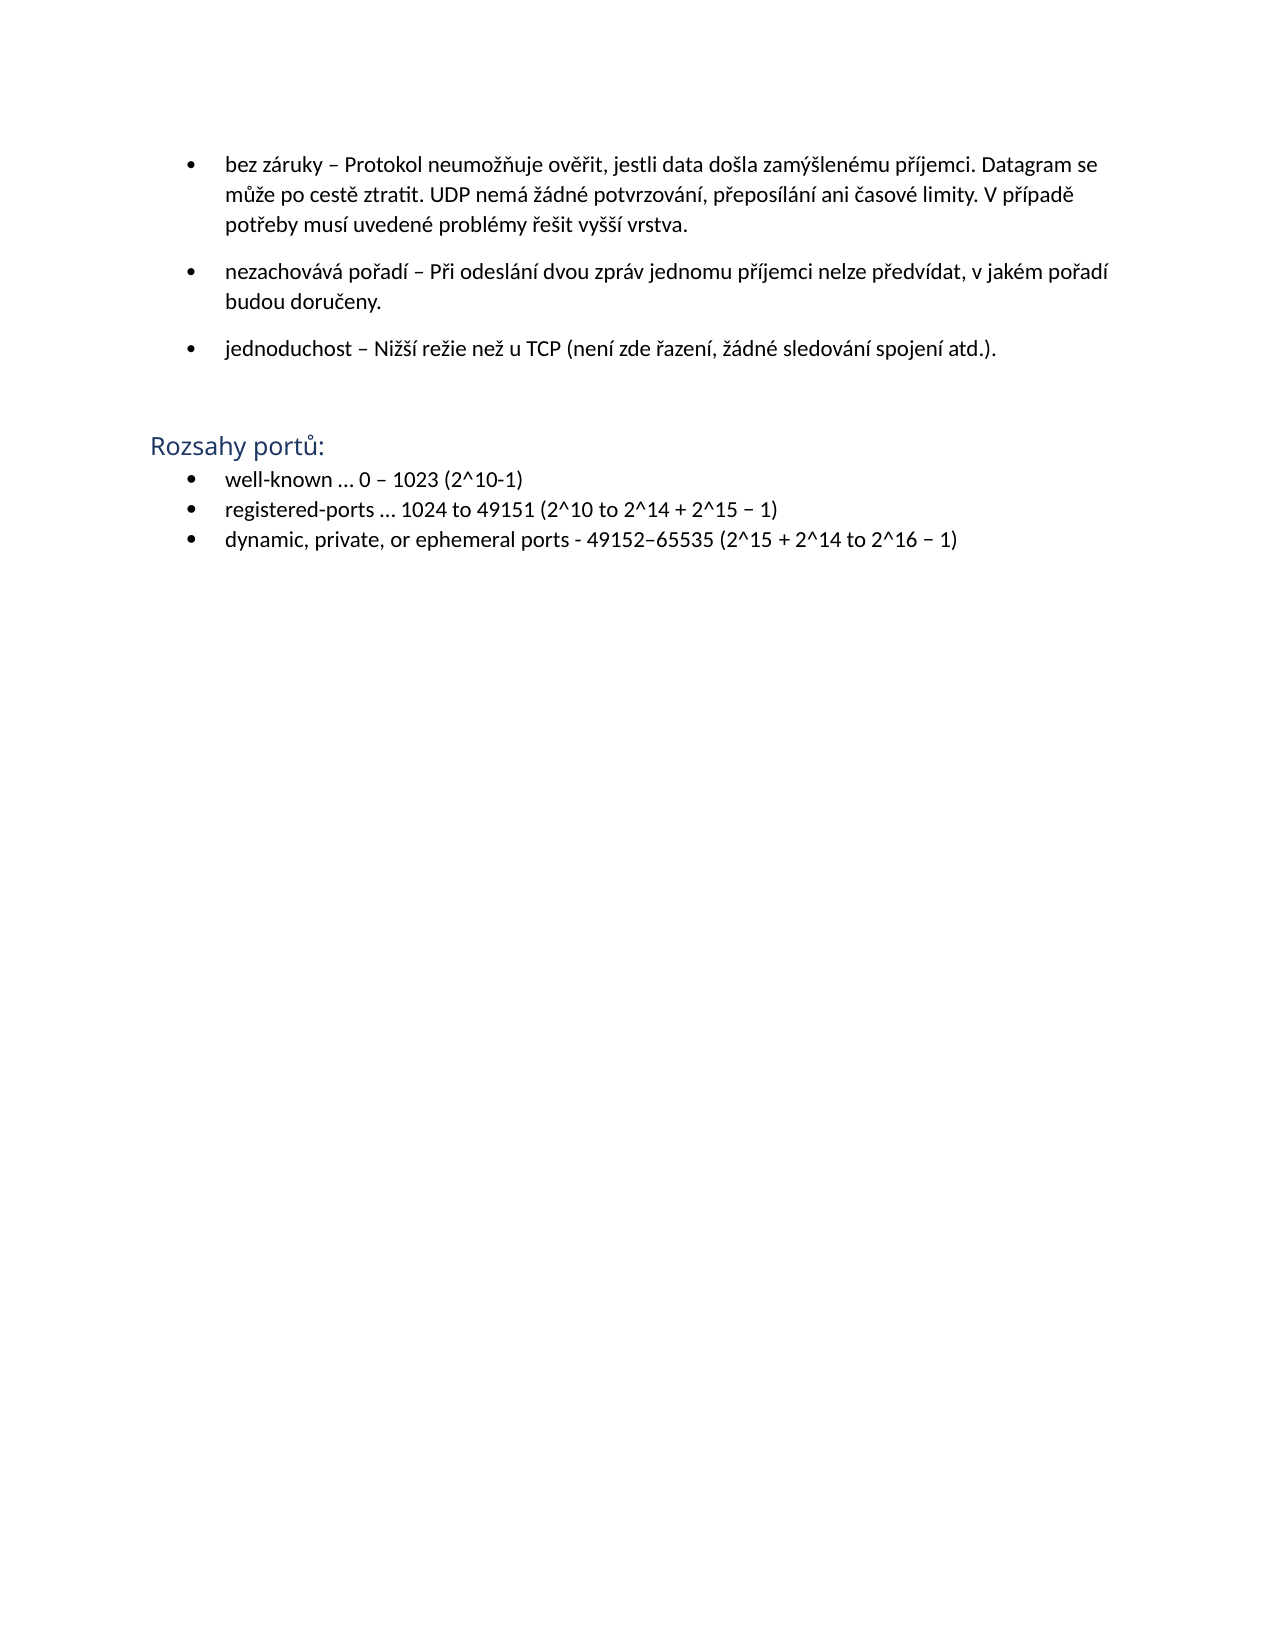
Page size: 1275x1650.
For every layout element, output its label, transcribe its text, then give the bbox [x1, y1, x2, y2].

list dynamic, private, or ephemeral ports - 49152–65535 (2^15 + 2^14 to 2^16 − 1) [187, 525, 1125, 553]
list bez záruky – Protokol neumožňuje ověřit, jestli data došla zamýšlenému příjemci. Datagram se může po cestě ztratit. UDP nemá žádné potvrzování, přeposílání ani časové limity. V případě potřeby musí uvedené problémy řešit vyšší vrstva. [187, 150, 1125, 238]
list jednoduchost – Nižší režie než u TCP (není zde řazení, žádné sledování spojení atd.). [187, 334, 1125, 362]
list nezachovává pořadí – Při odeslání dvou zpráv jednomu příjemci nelze předvídat, v jakém pořadí budou doručeny. [187, 257, 1125, 316]
list well-known … 0 – 1023 (2^10-1) [187, 465, 1125, 493]
list registered-ports … 1024 to 49151 (2^10 to 2^14 + 2^15 − 1) [187, 495, 1125, 523]
subtitle Rozsahy portů: [150, 428, 1125, 462]
